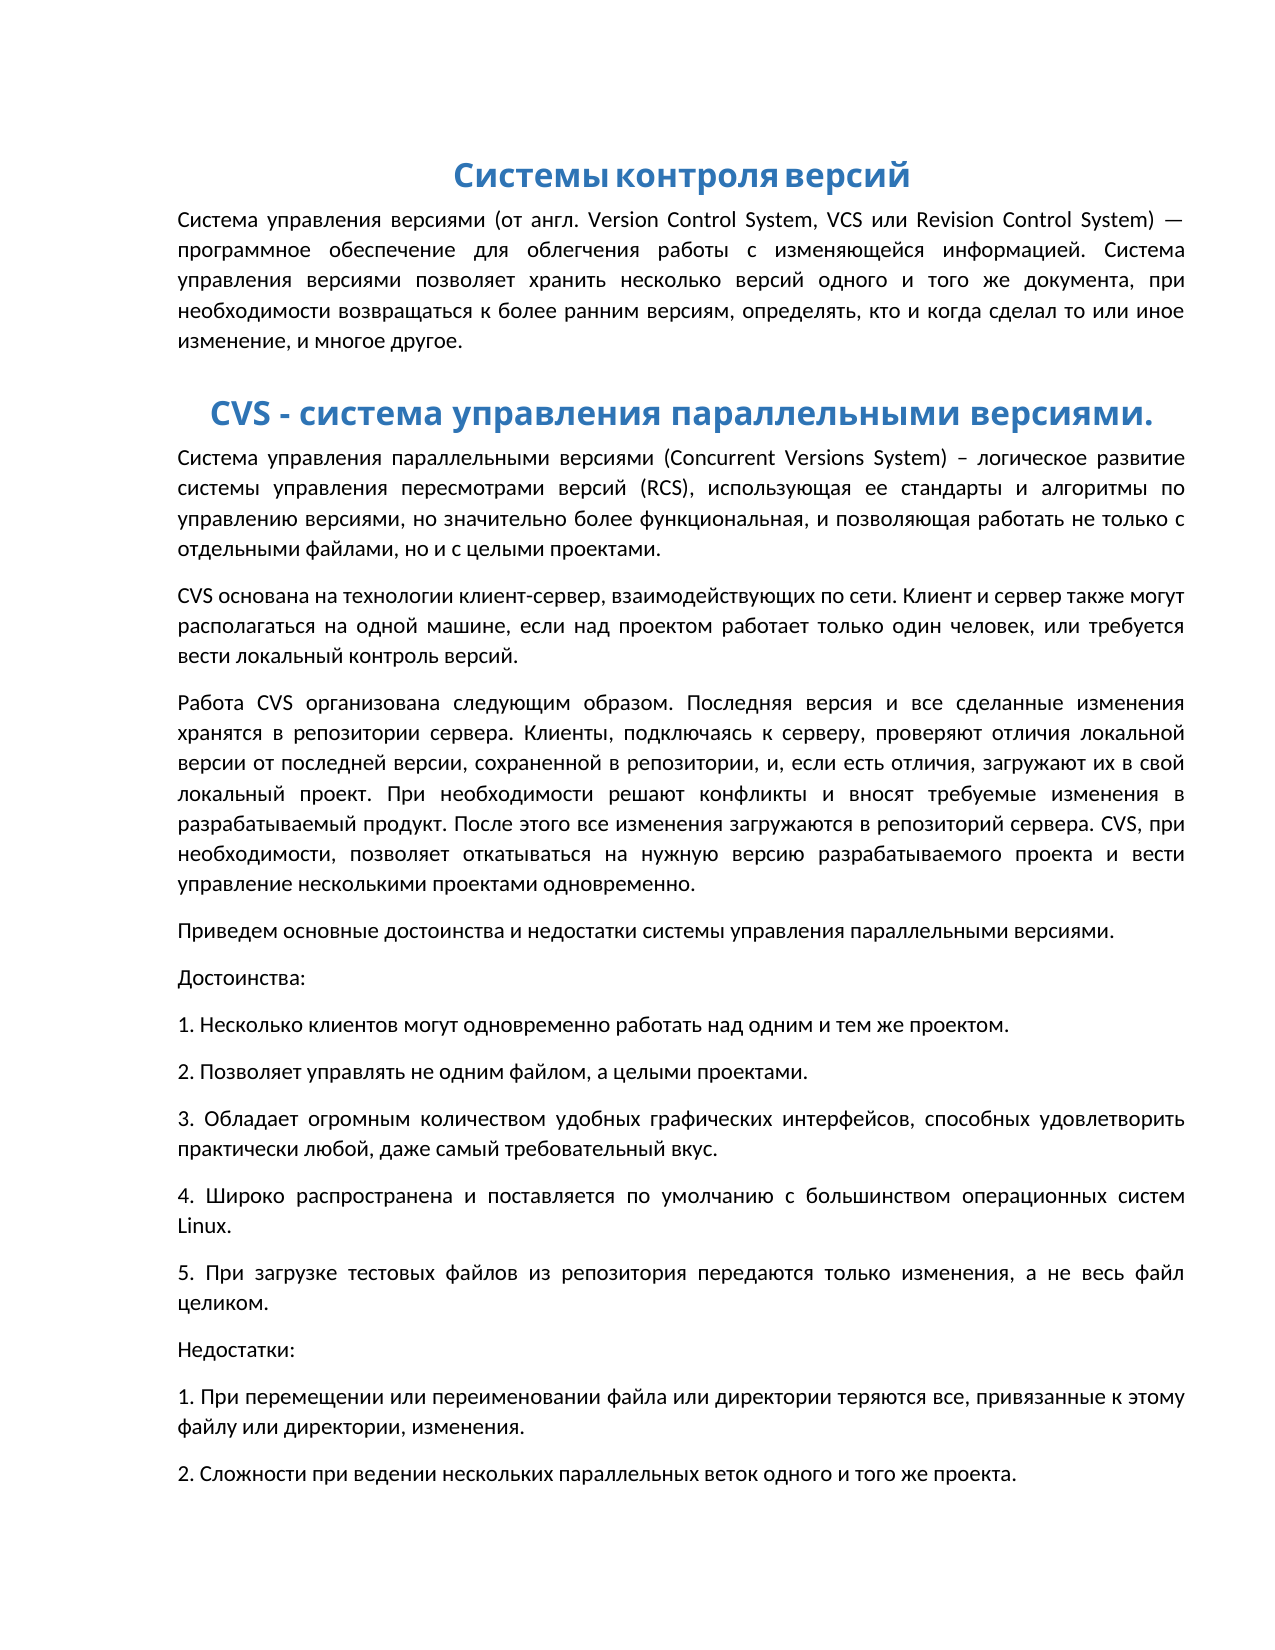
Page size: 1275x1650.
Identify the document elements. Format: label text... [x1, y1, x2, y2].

text Приведем основные достоинства и недостатки системы управления параллельными версиями. [177, 916, 1186, 944]
text CVS - система управления параллельными версиями. [177, 389, 1186, 435]
text 1. При перемещении или переименовании файла или директории теряются все, привязанные к этому файлу или директории, изменения. [177, 1382, 1186, 1440]
text 2. Сложности при ведении нескольких параллельных веток одного и того же проекта. [177, 1459, 1186, 1487]
text 1. Несколько клиентов могут одновременно работать над одним и тем же проектом. [177, 1010, 1186, 1038]
text 4. Широко распространена и поставляется по умолчанию с большинством операционных систем Linux. [177, 1181, 1186, 1239]
text 2. Позволяет управлять не одним файлом, а целыми проектами. [177, 1057, 1186, 1085]
text Система управления версиями (от англ. Version Control System, VCS или Revision Control System) — программное обеспечение для облегчения работы с изменяющейся информацией. Система управления версиями позволяет хранить несколько версий одного и того же документа, при необходимости возвращаться к более ранним версиям, определять, кто и когда сделал то или иное изменение, и многое другое. [177, 205, 1186, 354]
text Системы контроля версий [177, 151, 1186, 197]
text Достоинства: [177, 963, 1186, 991]
text CVS основана на технологии клиент-сервер, взаимодействующих по сети. Клиент и сервер также могут располагаться на одной машине, если над проектом работает только один человек, или требуется вести локальный контроль версий. [177, 581, 1186, 669]
text 5. При загрузке тестовых файлов из репозитория передаются только изменения, а не весь файл целиком. [177, 1258, 1186, 1316]
text Работа CVS организована следующим образом. Последняя версия и все сделанные изменения хранятся в репозитории сервера. Клиенты, подключаясь к серверу, проверяют отличия локальной версии от последней версии, сохраненной в репозитории, и, если есть отличия, загружают их в свой локальный проект. При необходимости решают конфликты и вносят требуемые изменения в разрабатываемый продукт. После этого все изменения загружаются в репозиторий сервера. CVS, при необходимости, позволяет откатываться на нужную версию разрабатываемого проекта и вести управление несколькими проектами одновременно. [177, 688, 1186, 897]
text 3. Обладает огромным количеством удобных графических интерфейсов, способных удовлетворить практически любой, даже самый требовательный вкус. [177, 1104, 1186, 1162]
text Недостатки: [177, 1335, 1186, 1363]
text Система управления параллельными версиями (Concurrent Versions System) – логическое развитие системы управления пересмотрами версий (RCS), использующая ее стандарты и алгоритмы по управлению версиями, но значительно более функциональная, и позволяющая работать не только с отдельными файлами, но и с целыми проектами. [177, 443, 1186, 562]
